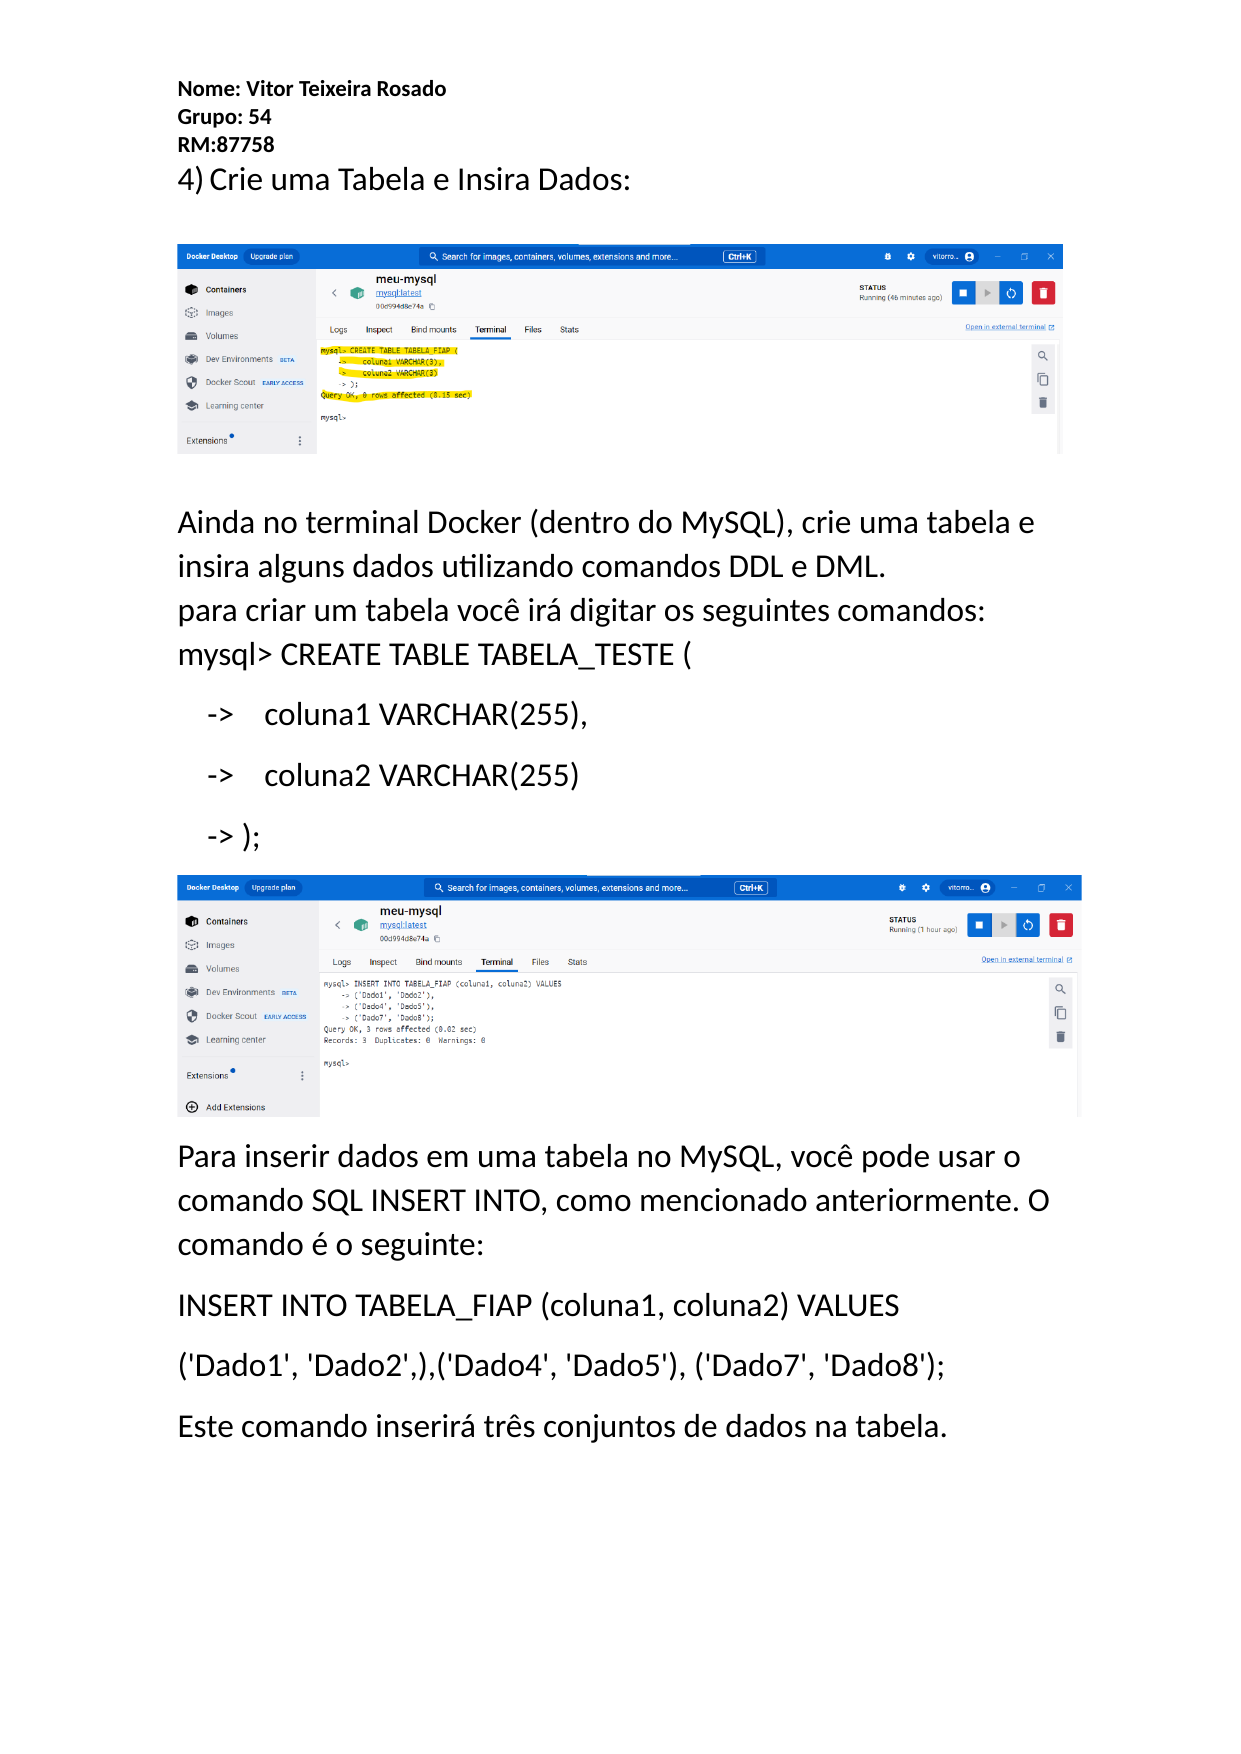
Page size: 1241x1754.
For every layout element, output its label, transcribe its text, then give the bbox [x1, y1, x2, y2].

text Para inserir dados em uma tabela no MySQL, você pode usar o comando SQL INSERT INTO, como mencionado anteriormente. O comando é o seguinte: [177, 1135, 1063, 1264]
text INSERT INTO TABELA_FIAP (coluna1, coluna2) VALUES [177, 1284, 1063, 1324]
text -> coluna2 VARCHAR(255) [177, 754, 1063, 795]
picture [177, 875, 1082, 1117]
text -> coluna1 VARCHAR(255), [177, 693, 1063, 734]
text -> ); [177, 814, 1063, 855]
text ('Dado1', 'Dado2',),('Dado4', 'Dado5'), ('Dado7', 'Dado8'); [177, 1344, 1063, 1385]
text 4) Crie uma Tabela e Insira Dados: Ainda no terminal Docker (dentro do MySQL), crie uma tabela e insira alguns dados utilizando comandos DDL e DML. para criar um tabela você irá digitar os seguintes comandos: mysql> CREATE TABLE TABELA_TESTE ( [177, 158, 1063, 244]
text Este comando inserirá três conjuntos de dados na tabela. [177, 1405, 1063, 1446]
text 4) Crie uma Tabela e Insira Dados: Ainda no terminal Docker (dentro do MySQL), crie uma tabela e insira alguns dados utilizando comandos DDL e DML. para criar um tabela você irá digitar os seguintes comandos: mysql> CREATE TABLE TABELA_TESTE ( [177, 454, 1063, 673]
picture [177, 244, 1063, 454]
